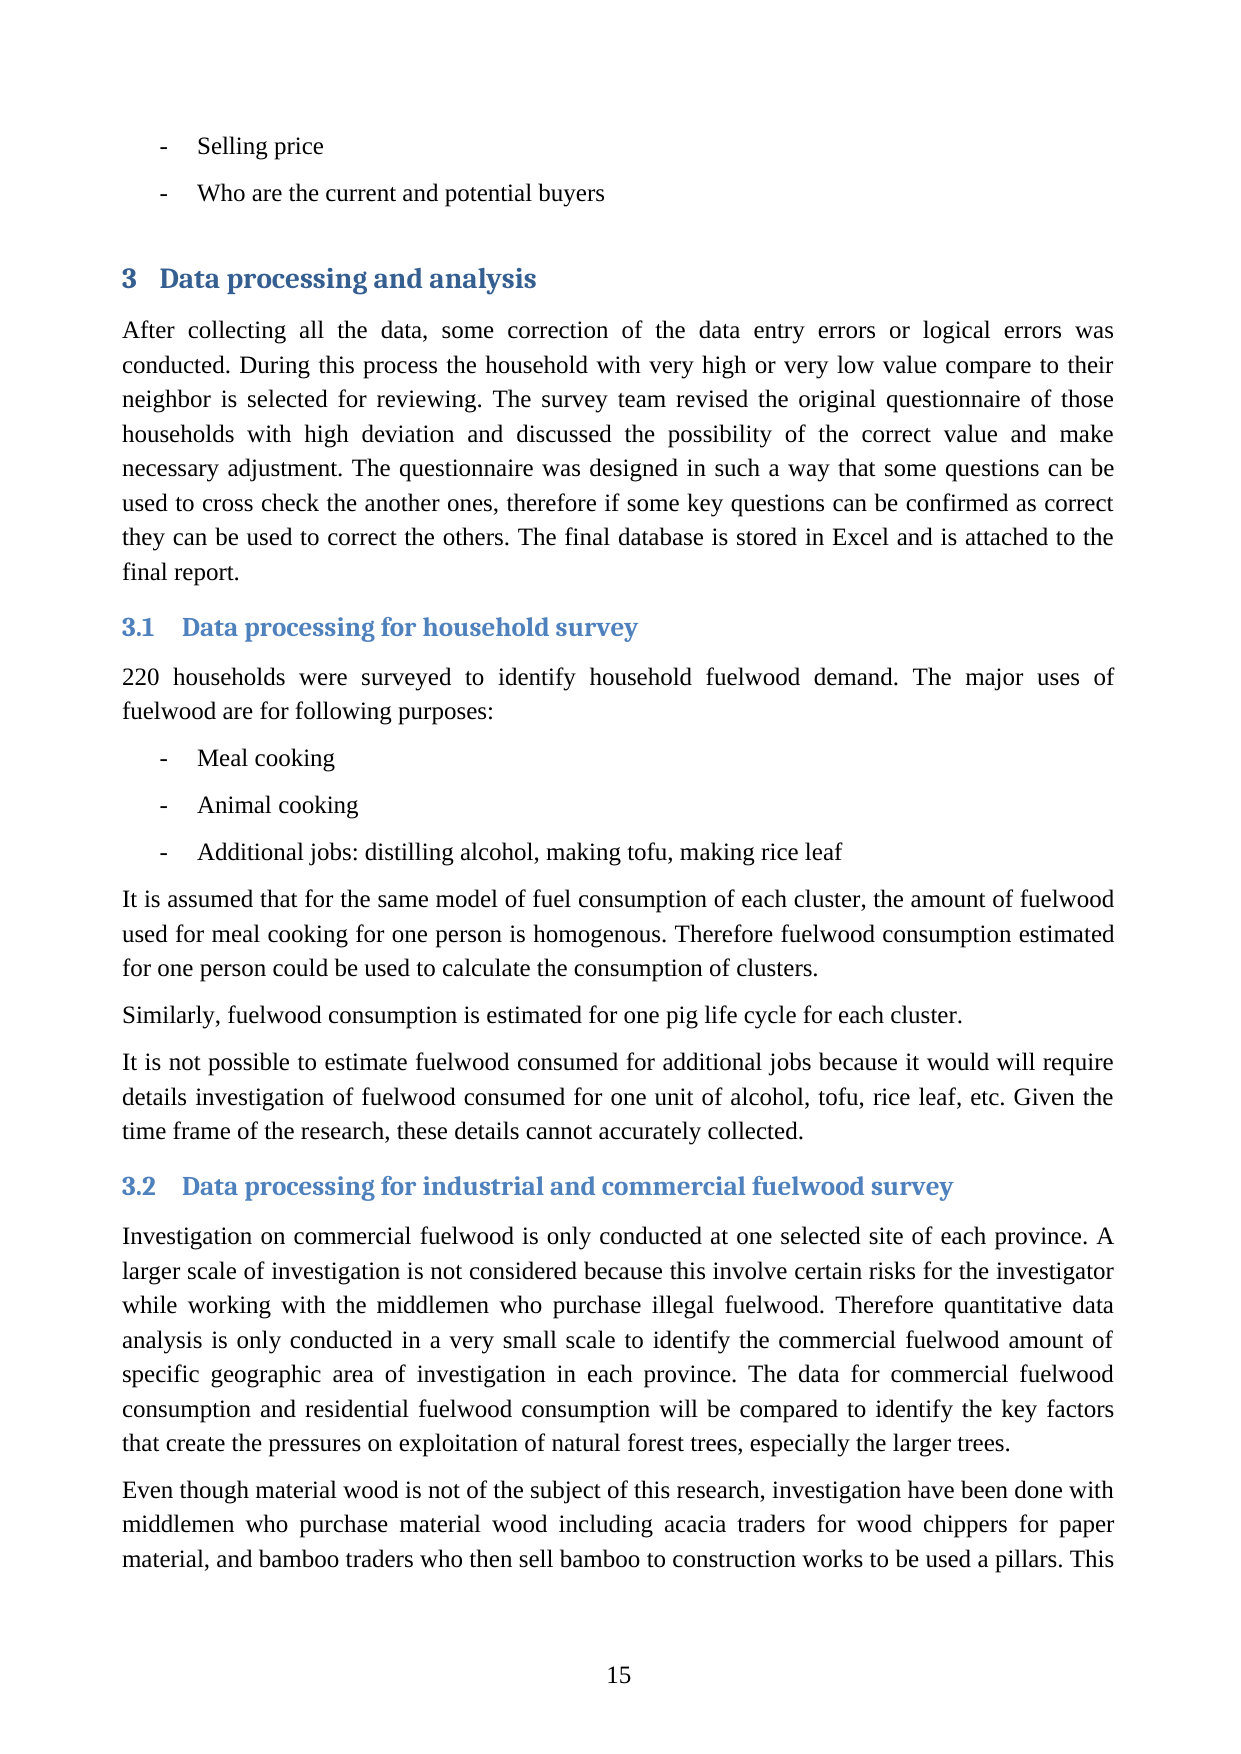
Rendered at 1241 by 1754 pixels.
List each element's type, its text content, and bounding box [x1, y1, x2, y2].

text Similarly, fuelwood consumption is estimated for one pig life cycle for each cluster. [122, 1000, 1115, 1029]
text After collecting all the data, some correction of the data entry errors or logical errors was conducted. During this process the household with very high or very low value compare to their neighbor is selected for reviewing. The survey team revised the original questionnaire of those households with high deviation and discussed the possibility of the correct value and make necessary adjustment. The questionnaire was designed in such a way that some questions can be used to cross check the another ones, therefore if some key questions can be confirmed as correct they can be used to correct the others. The final database is stored in Excel and is attached to the final report. [122, 315, 1115, 586]
text It is assumed that for the same model of fuel consumption of each cluster, the amount of fuelwood used for meal cooking for one person is homogenous. Therefore fuelwood consumption estimated for one person could be used to calculate the consumption of clusters. [122, 884, 1115, 982]
list Who are the current and potential buyers [159, 178, 1115, 207]
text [122, 1475, 1115, 1573]
text Investigation on commercial fuelwood is only conducted at one selected site of each province. A larger scale of investigation is not considered because this involve certain risks for the investigator while working with the middlemen who purchase illegal fuelwood. Therefore quantitative data analysis is only conducted in a very small scale to identify the commercial fuelwood amount of specific geographic area of investigation in each province. The data for commercial fuelwood consumption and residential fuelwood consumption will be compared to identify the key factors that create the pressures on exploitation of natural forest trees, especially the larger trees. [122, 1221, 1115, 1457]
text 220 households were surveyed to identify household fuelwood demand. The major uses of fuelwood are for following purposes: [122, 662, 1115, 725]
list Selling price [159, 131, 1115, 160]
text It is not possible to estimate fuelwood consumed for additional jobs because it would will require details investigation of fuelwood consumed for one unit of alcohol, tofu, rice leaf, etc. Given the time frame of the research, these details cannot accurately collected. [122, 1047, 1115, 1145]
list Additional jobs: distilling alcohol, making tofu, making rice leaf [159, 837, 1115, 866]
subtitle Data processing and analysis [122, 263, 1115, 296]
list Meal cooking [159, 743, 1115, 772]
subtitle Data processing for industrial and commercial fuelwood survey [122, 1171, 1115, 1203]
list Animal cooking [159, 790, 1115, 819]
subtitle Data processing for household survey [122, 612, 1115, 643]
